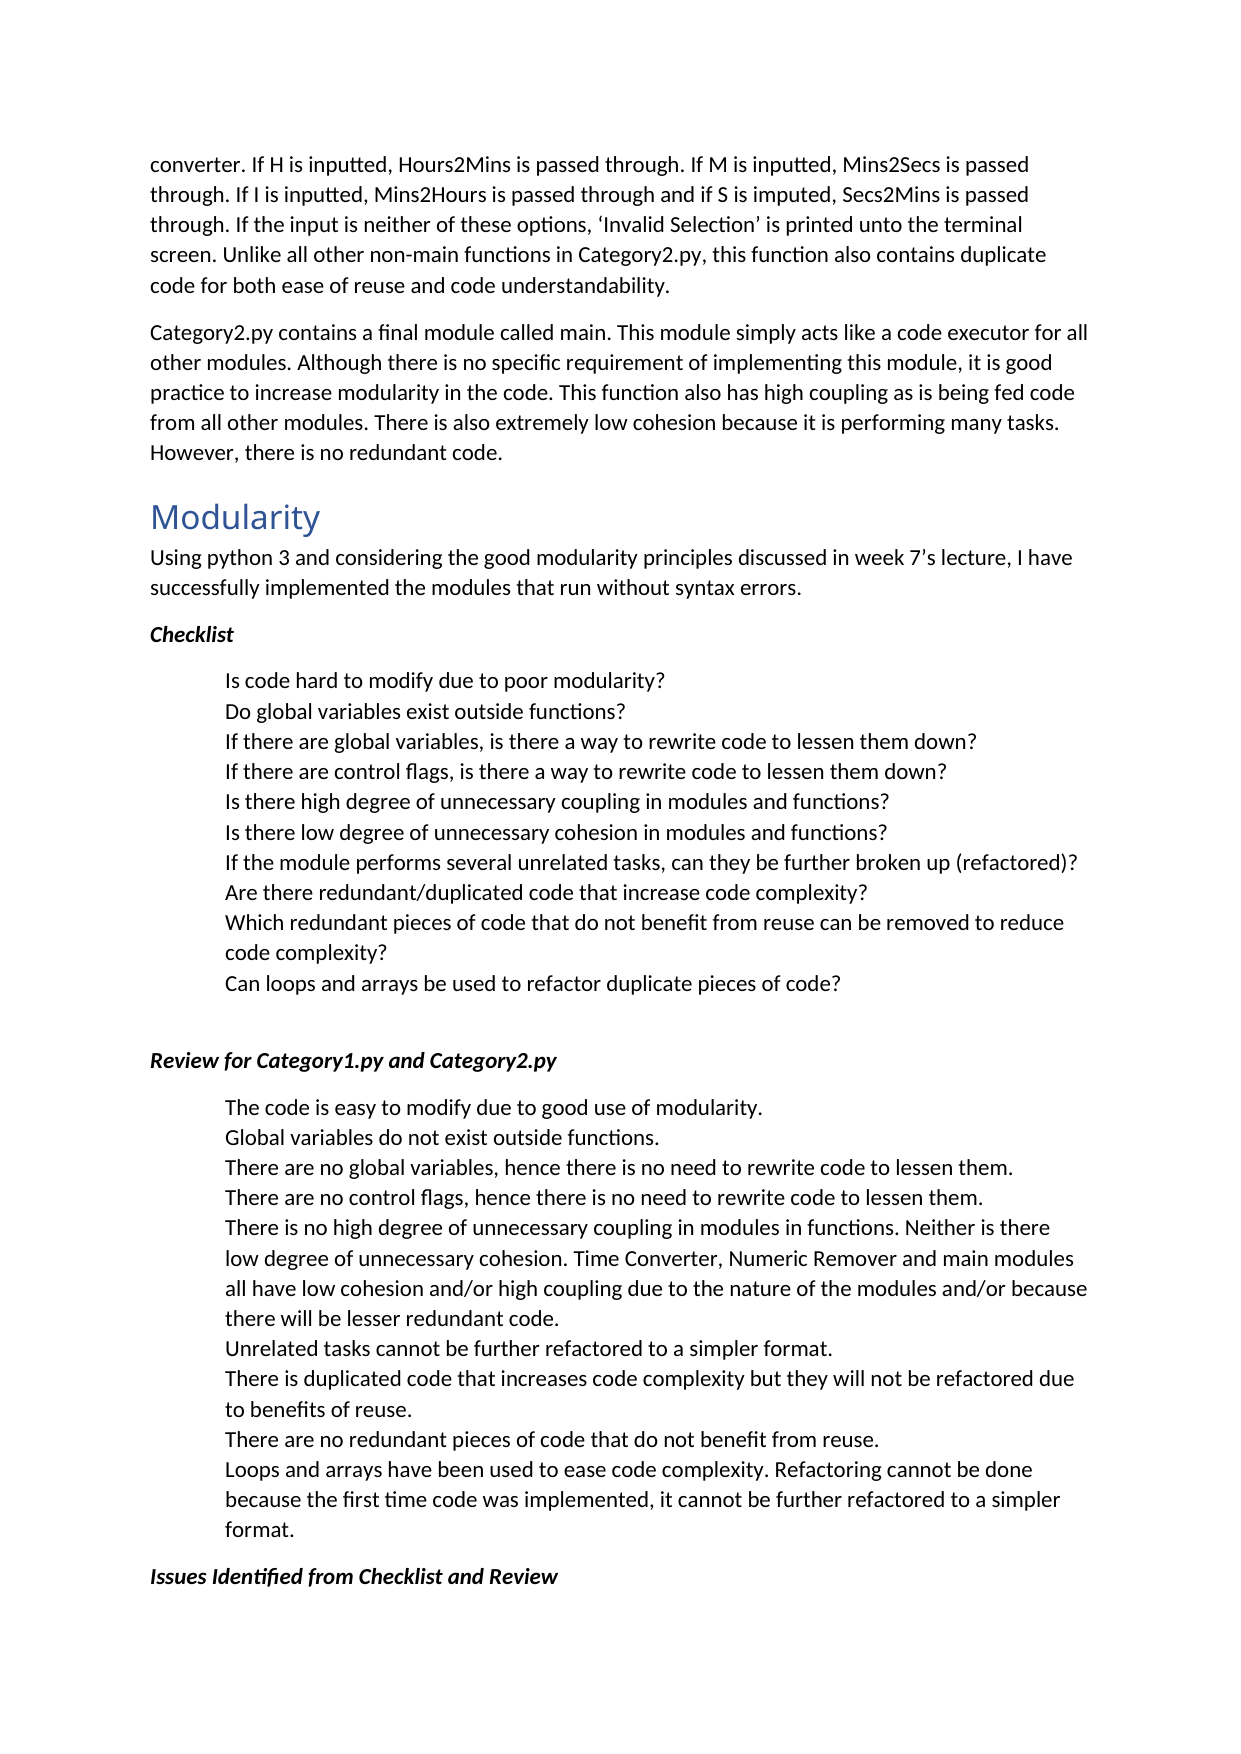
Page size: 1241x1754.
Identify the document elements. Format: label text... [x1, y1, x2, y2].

list There are no global variables, hence there is no need to rewrite code to lessen them. [225, 1153, 1090, 1181]
text Category2.py contains a final module called main. This module simply acts like a code executor for all other modules. Although there is no specific requirement of implementing this module, it is good practice to increase modularity in the code. This function also has high coupling as is being fed code from all other modules. There is also extremely low cohesion because it is performing many tasks. However, there is no redundant code. [150, 318, 1090, 467]
list There are no control flags, hence there is no need to rewrite code to lessen them. [225, 1183, 1090, 1211]
subtitle Modularity [150, 494, 1090, 539]
list Is code hard to modify due to poor modularity? Do global variables exist outside functions? [225, 667, 1090, 725]
list If there are control flags, is there a way to rewrite code to lessen them down? [225, 757, 1090, 785]
list Which redundant pieces of code that do not benefit from reuse can be removed to reduce code complexity? [225, 908, 1090, 967]
list Can loops and arrays be used to refactor duplicate pieces of code? [225, 969, 1090, 997]
list If there are global variables, is there a way to rewrite code to lessen them down? [225, 727, 1090, 755]
text Issues Identified from Checklist and Review [150, 1562, 1090, 1591]
text Using python 3 and considering the good modularity principles discussed in week 7’s lecture, I have successfully implemented the modules that run without syntax errors. [150, 543, 1090, 601]
list Global variables do not exist outside functions. [225, 1123, 1090, 1151]
list There are no redundant pieces of code that do not benefit from reuse. [225, 1425, 1090, 1453]
list Loops and arrays have been used to ease code complexity. Refactoring cannot be done because the first time code was implemented, it cannot be further refactored to a simpler format. [225, 1455, 1090, 1544]
list Unrelated tasks cannot be further refactored to a simpler format. [225, 1334, 1090, 1362]
text Review for Category1.py and Category2.py [150, 1046, 1090, 1074]
list Are there redundant/duplicated code that increase code complexity? [225, 878, 1090, 906]
list There is duplicated code that increases code complexity but they will not be refactored due to benefits of reuse. [225, 1364, 1090, 1423]
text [150, 150, 1090, 299]
list The code is easy to modify due to good use of modularity. [225, 1093, 1090, 1121]
list Is there high degree of unnecessary coupling in modules and functions? [225, 787, 1090, 816]
text Checklist [150, 620, 1090, 648]
list Is there low degree of unnecessary cohesion in modules and functions? [225, 818, 1090, 846]
list There is no high degree of unnecessary coupling in modules in functions. Neither is there low degree of unnecessary cohesion. Time Converter, Numeric Remover and main modules all have low cohesion and/or high coupling due to the nature of the modules and/or because there will be lesser redundant code. [225, 1213, 1090, 1332]
list If the module performs several unrelated tasks, can they be further broken up (refactored)? [225, 848, 1090, 876]
